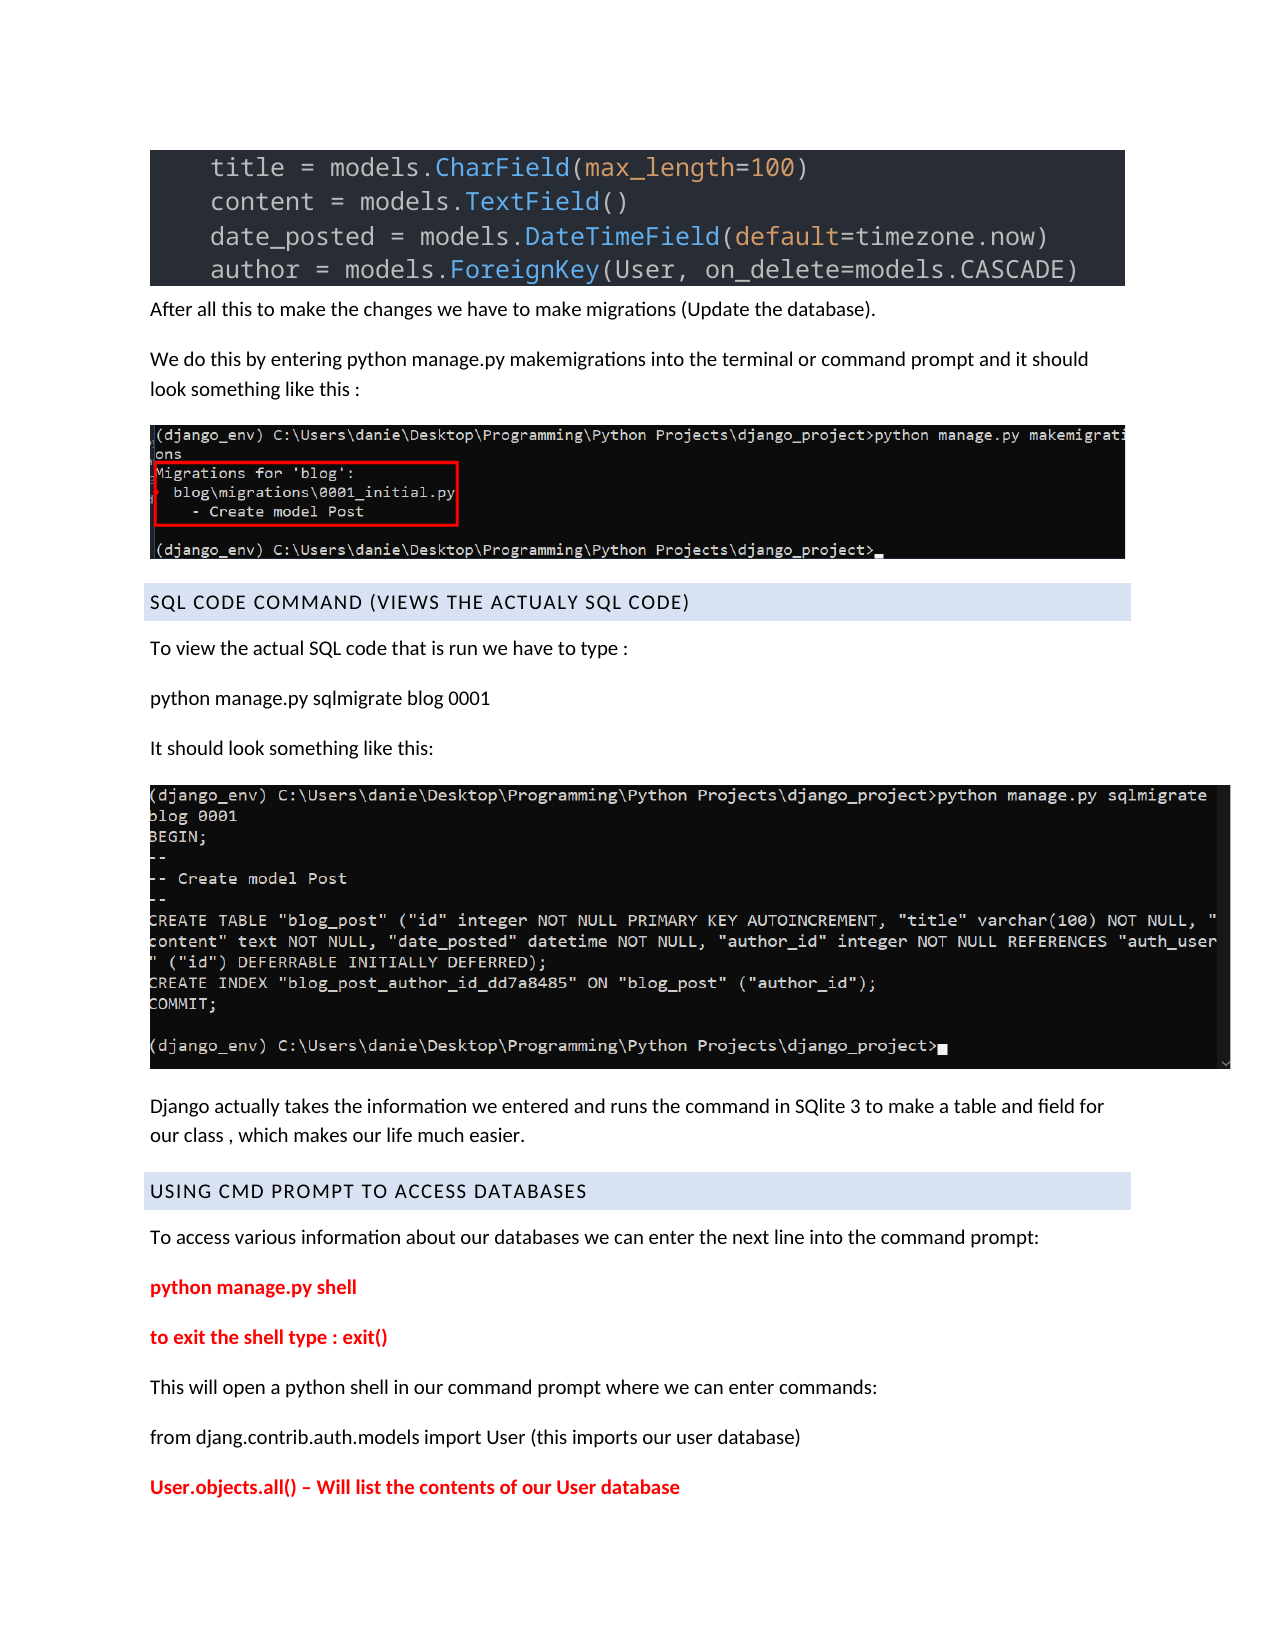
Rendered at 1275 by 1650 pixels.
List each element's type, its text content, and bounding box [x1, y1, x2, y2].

text This will open a python shell in our command prompt where we can enter commands: [150, 1374, 1125, 1399]
text from djang.contrib.auth.models import User (this imports our user database) [150, 1424, 1125, 1449]
text python manage.py sqlmigrate blog 0001 [150, 685, 1125, 711]
text python manage.py shell [150, 1274, 1125, 1299]
text We do this by entering python manage.py makemigrations into the terminal or command prompt and it should look something like this : [150, 347, 1125, 401]
text After all this to make the changes we have to make migrations (Update the database). [150, 297, 1125, 322]
picture [150, 785, 1231, 1069]
text Django actually takes the information we entered and runs the command in SQlite 3 to make a table and field for our class , which makes our life much easier. [150, 1093, 1125, 1147]
text To access various information about our databases we can enter the next line into the command prompt: [150, 1224, 1125, 1249]
subtitle Using CMD prompt to access databases [150, 1178, 1125, 1204]
text User.objects.all() – Will list the contents of our User database [150, 1474, 1125, 1499]
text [150, 150, 1125, 286]
text To view the actual SQL code that is run we have to type : [150, 635, 1125, 661]
text to exit the shell type : exit() [150, 1324, 1125, 1349]
subtitle SQL Code command (views the actualy SQL CODE) [150, 589, 1125, 615]
picture [150, 425, 1125, 559]
text It should look something like this: [150, 735, 1125, 761]
